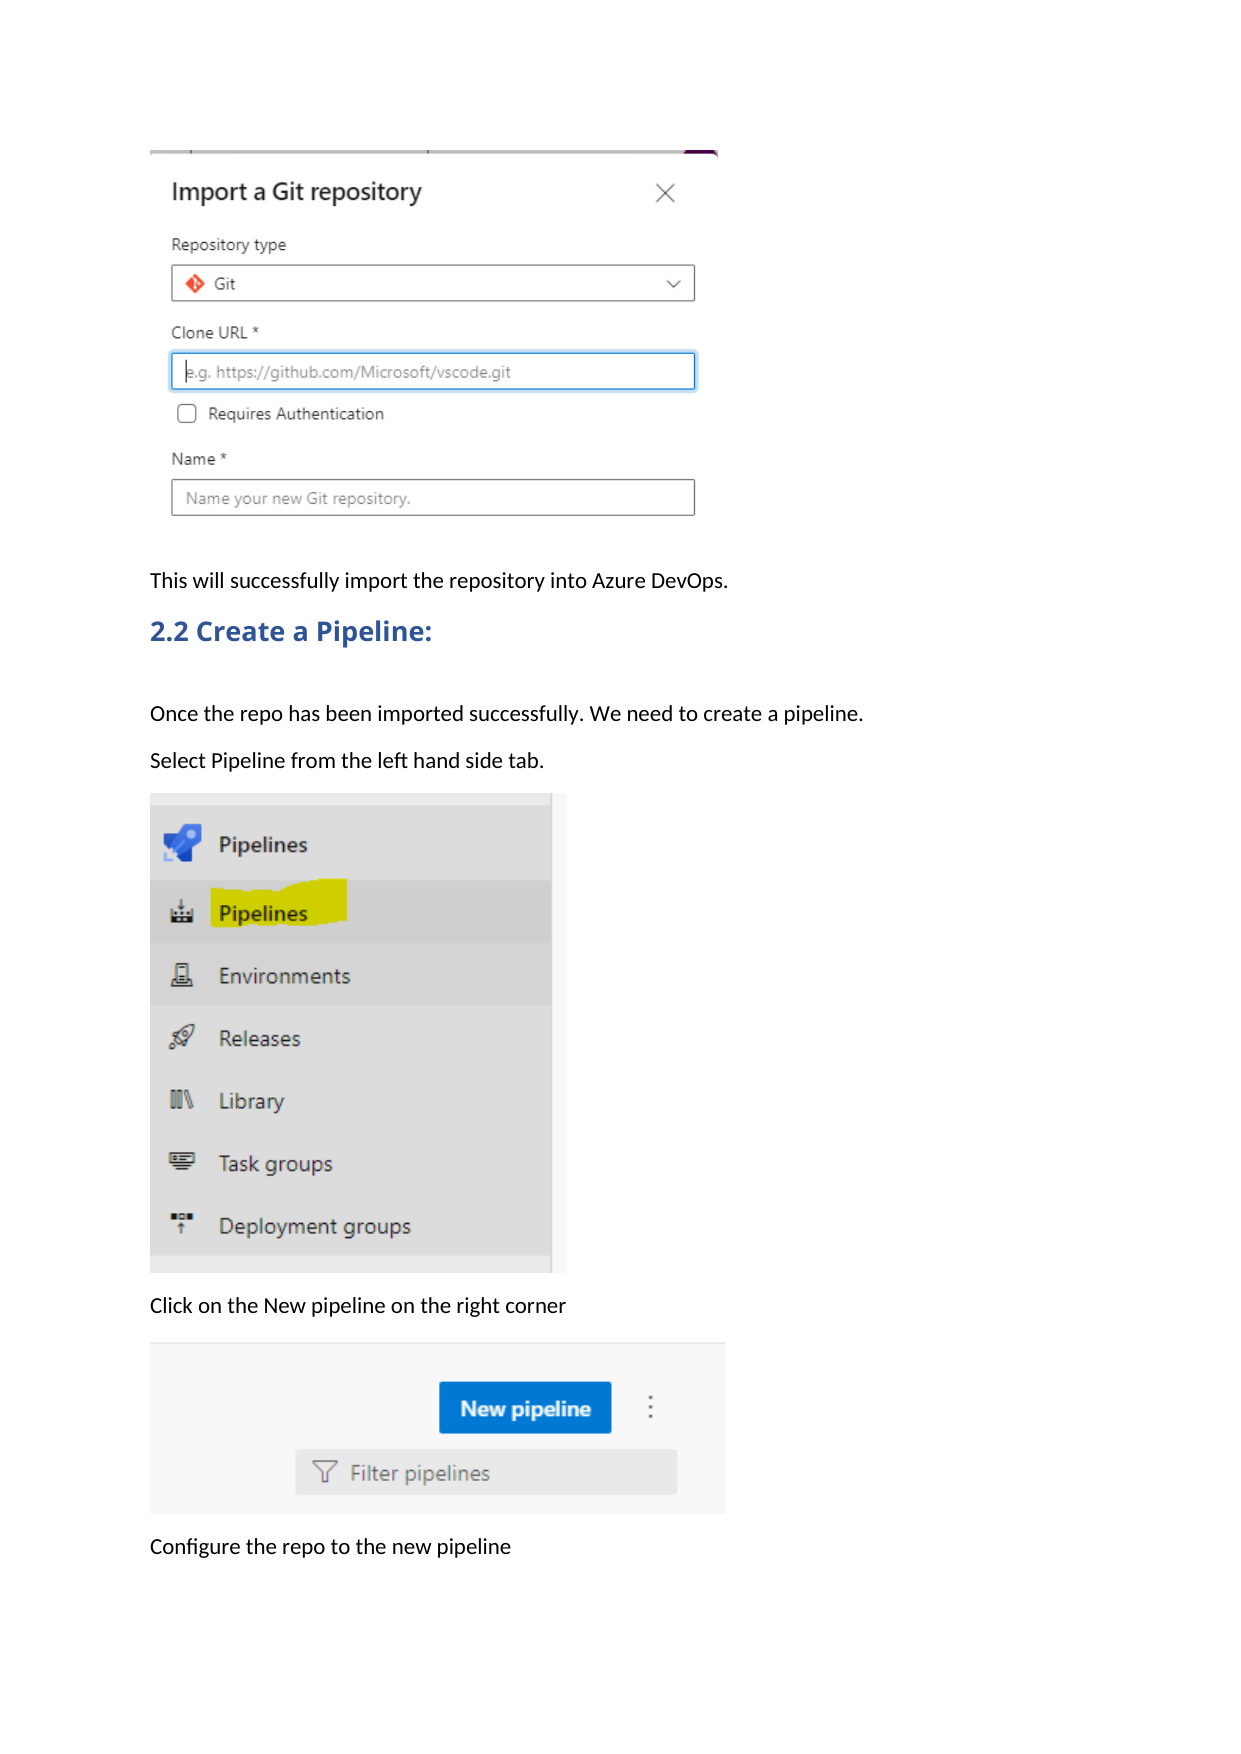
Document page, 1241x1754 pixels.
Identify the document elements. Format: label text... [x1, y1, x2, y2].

picture [150, 1338, 725, 1514]
subtitle 2.2 Create a Pipeline: [150, 613, 1090, 649]
text Configure the repo to the new pipeline [150, 1532, 1090, 1560]
text This will successfully import the repository into Azure DevOps. [150, 566, 1090, 594]
text Click on the New pipeline on the right corner [150, 1292, 1090, 1320]
text Once the repo has been imported successfully. We need to create a pipeline. [150, 699, 1090, 727]
picture [150, 150, 719, 547]
text Select Pipeline from the left hand side tab. [150, 746, 1090, 774]
picture [150, 793, 568, 1273]
